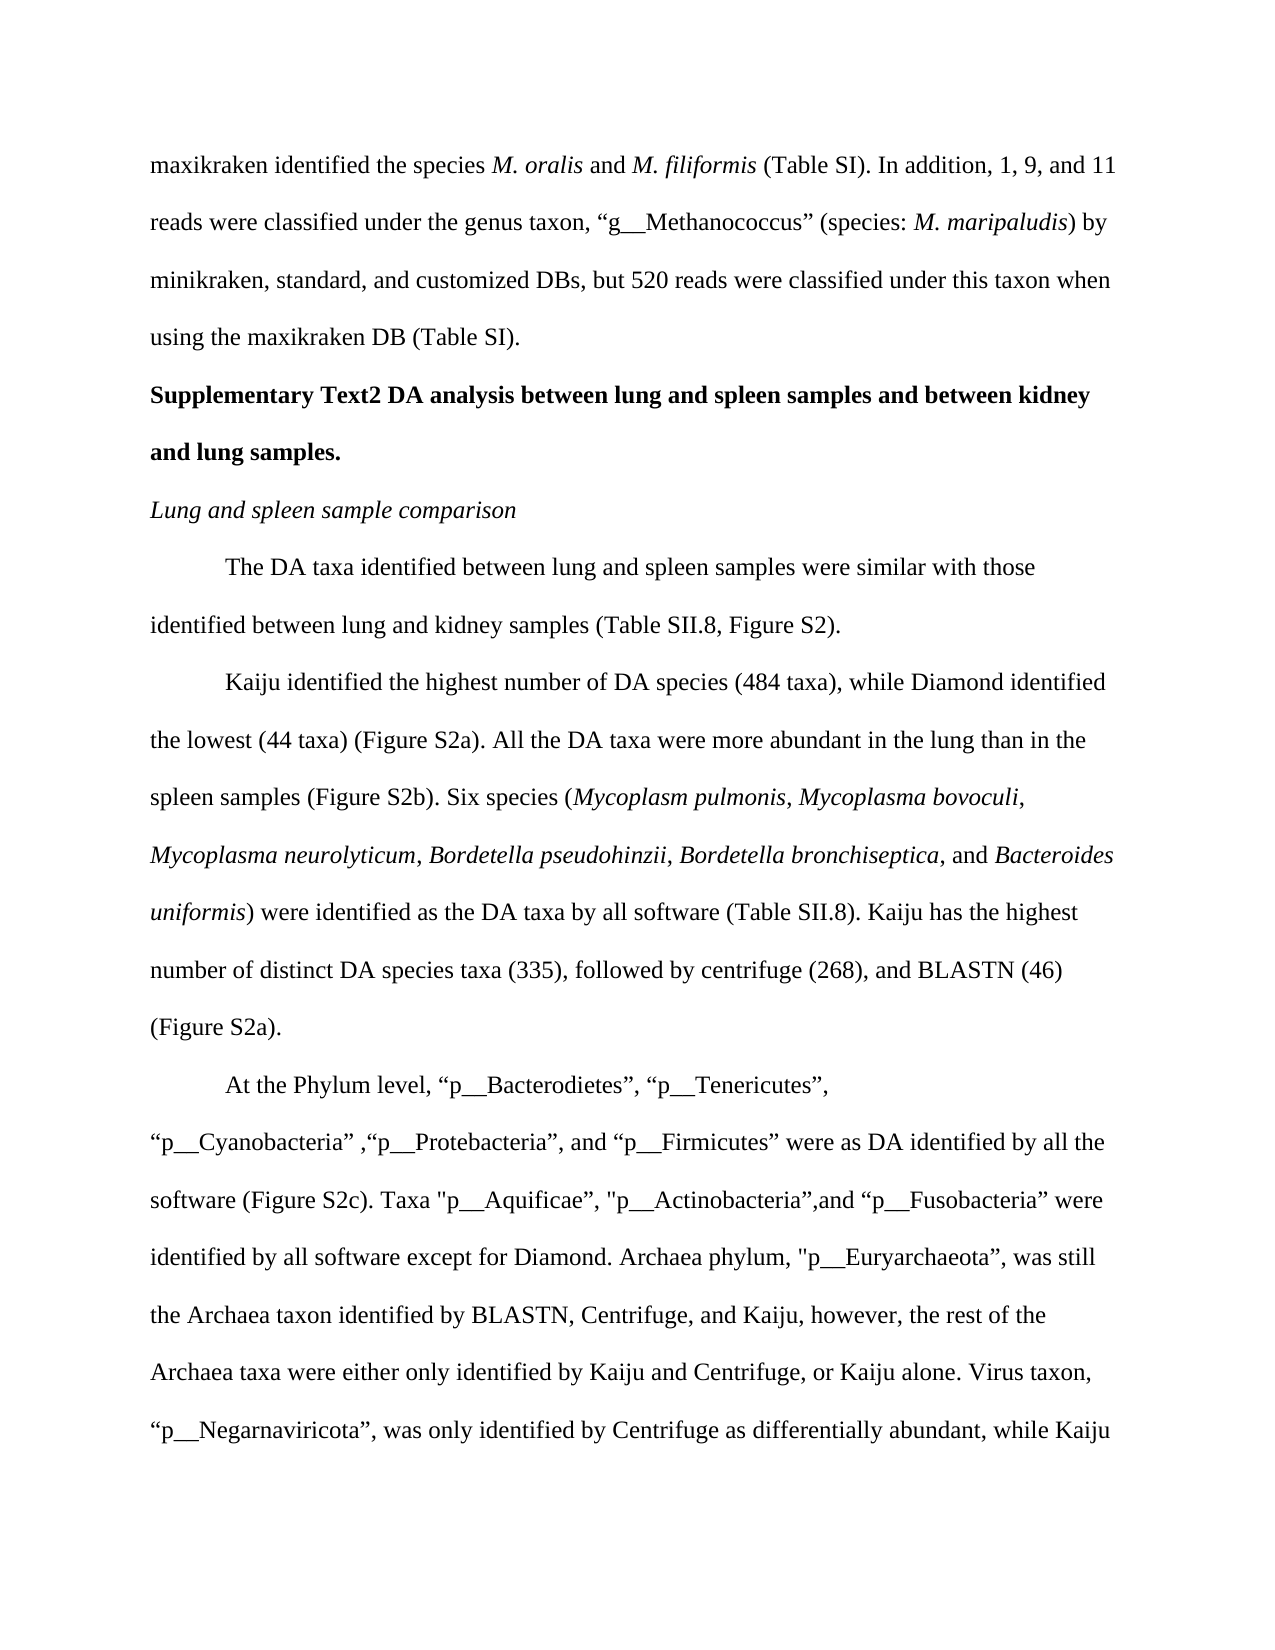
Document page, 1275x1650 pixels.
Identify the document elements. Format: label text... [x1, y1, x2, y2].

text Supplementary Text2 DA analysis between lung and spleen samples and between kidney and lung samples. [150, 380, 1125, 466]
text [150, 1070, 1125, 1444]
text Lung and spleen sample comparison [150, 495, 1125, 524]
text Kaiju identified the highest number of DA species (484 taxa), while Diamond identified the lowest (44 taxa) (Figure S2a). All the DA taxa were more abundant in the lung than in the spleen samples (Figure S2b). Six species (Mycoplasm pulmonis, Mycoplasma bovoculi, Mycoplasma neurolyticum, Bordetella pseudohinzii, Bordetella bronchiseptica, and Bacteroides uniformis) were identified as the DA taxa by all software (Table SII.8). Kaiju has the highest number of distinct DA species taxa (335), followed by centrifuge (268), and BLASTN (46) (Figure S2a). [150, 667, 1125, 1041]
text The DA taxa identified between lung and spleen samples were similar with those identified between lung and kidney samples (Table SII.8, Figure S2). [150, 552, 1125, 639]
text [150, 150, 1125, 351]
